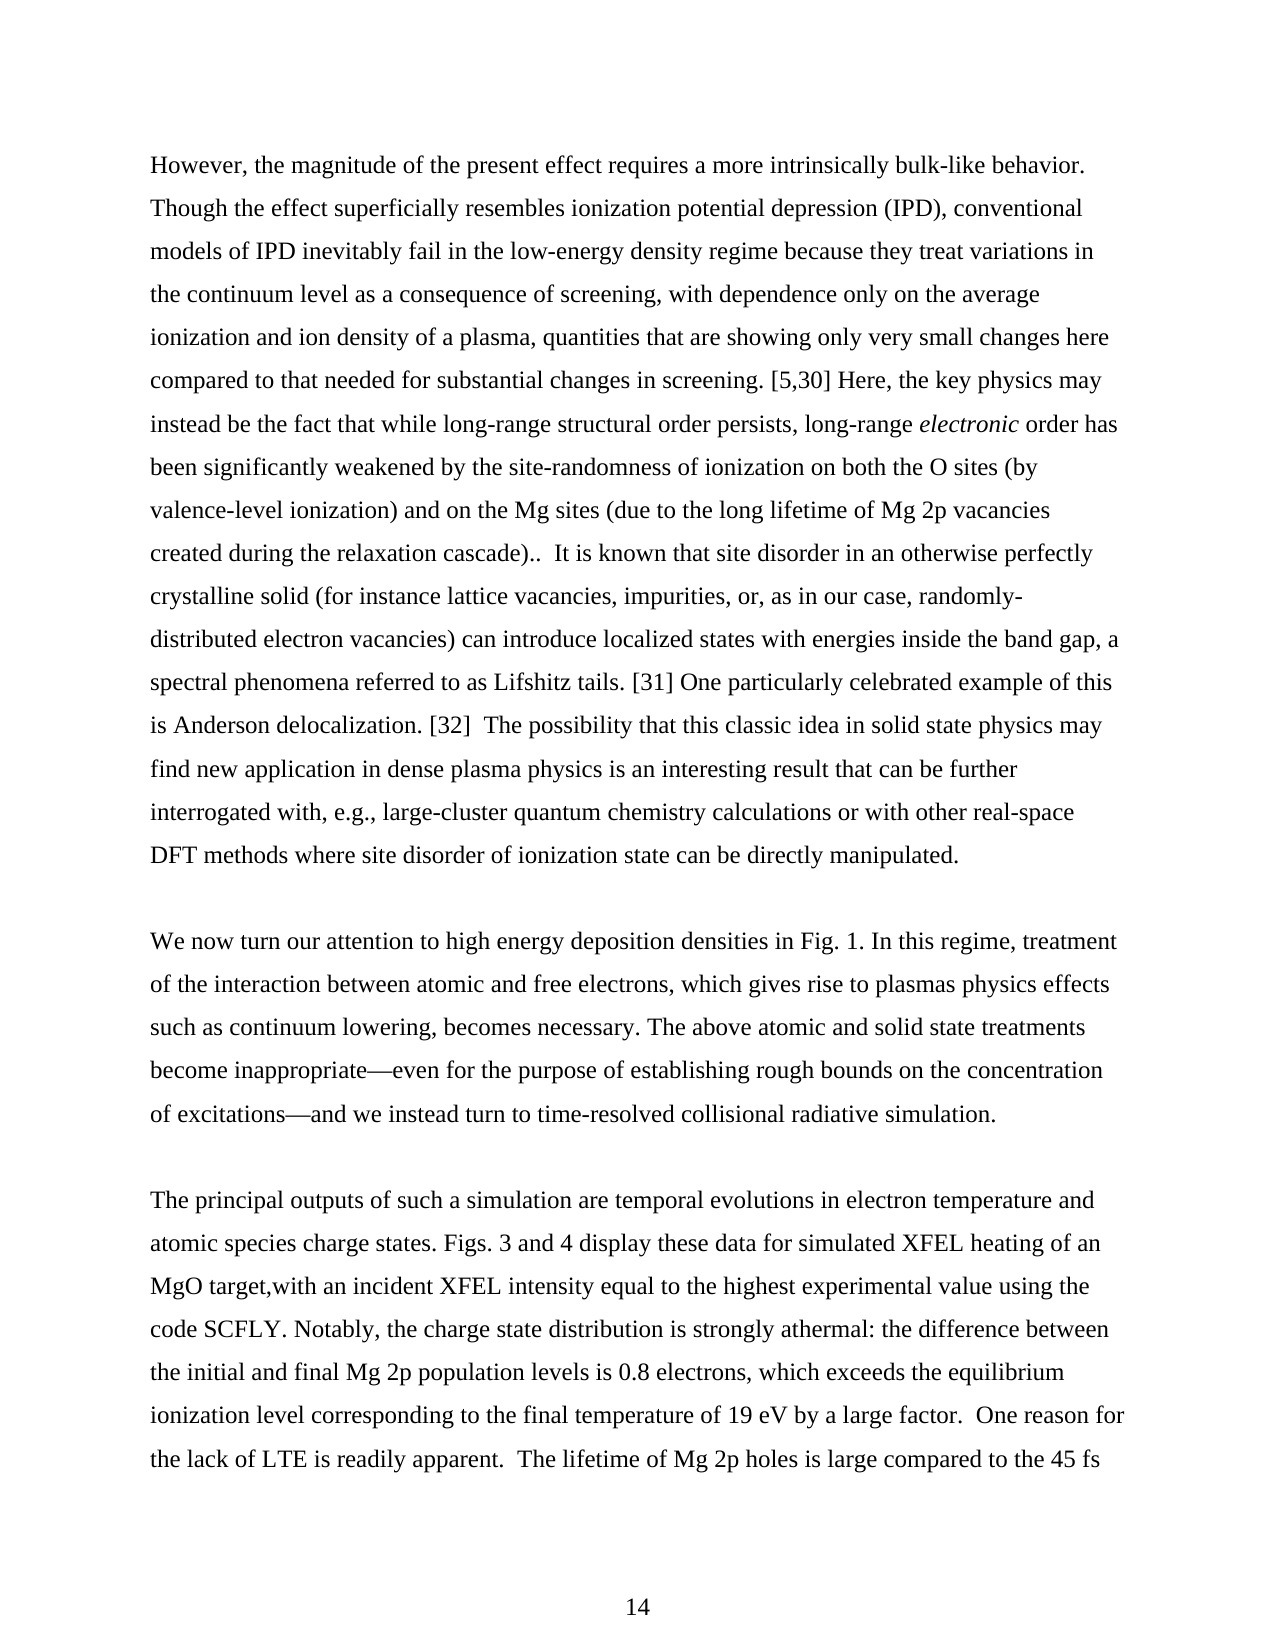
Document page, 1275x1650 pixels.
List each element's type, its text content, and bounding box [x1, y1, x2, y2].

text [150, 150, 1125, 869]
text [150, 1185, 1125, 1472]
text We now turn our attention to high energy deposition densities in Fig. 1. In this regime, treatment of the interaction between atomic and free electrons, which gives rise to plasmas physics effects such as continuum lowering, becomes necessary. The above atomic and solid state treatments become inappropriate—even for the purpose of establishing rough bounds on the concentration of excitations—and we instead turn to time-resolved collisional radiative simulation. [150, 926, 1125, 1127]
